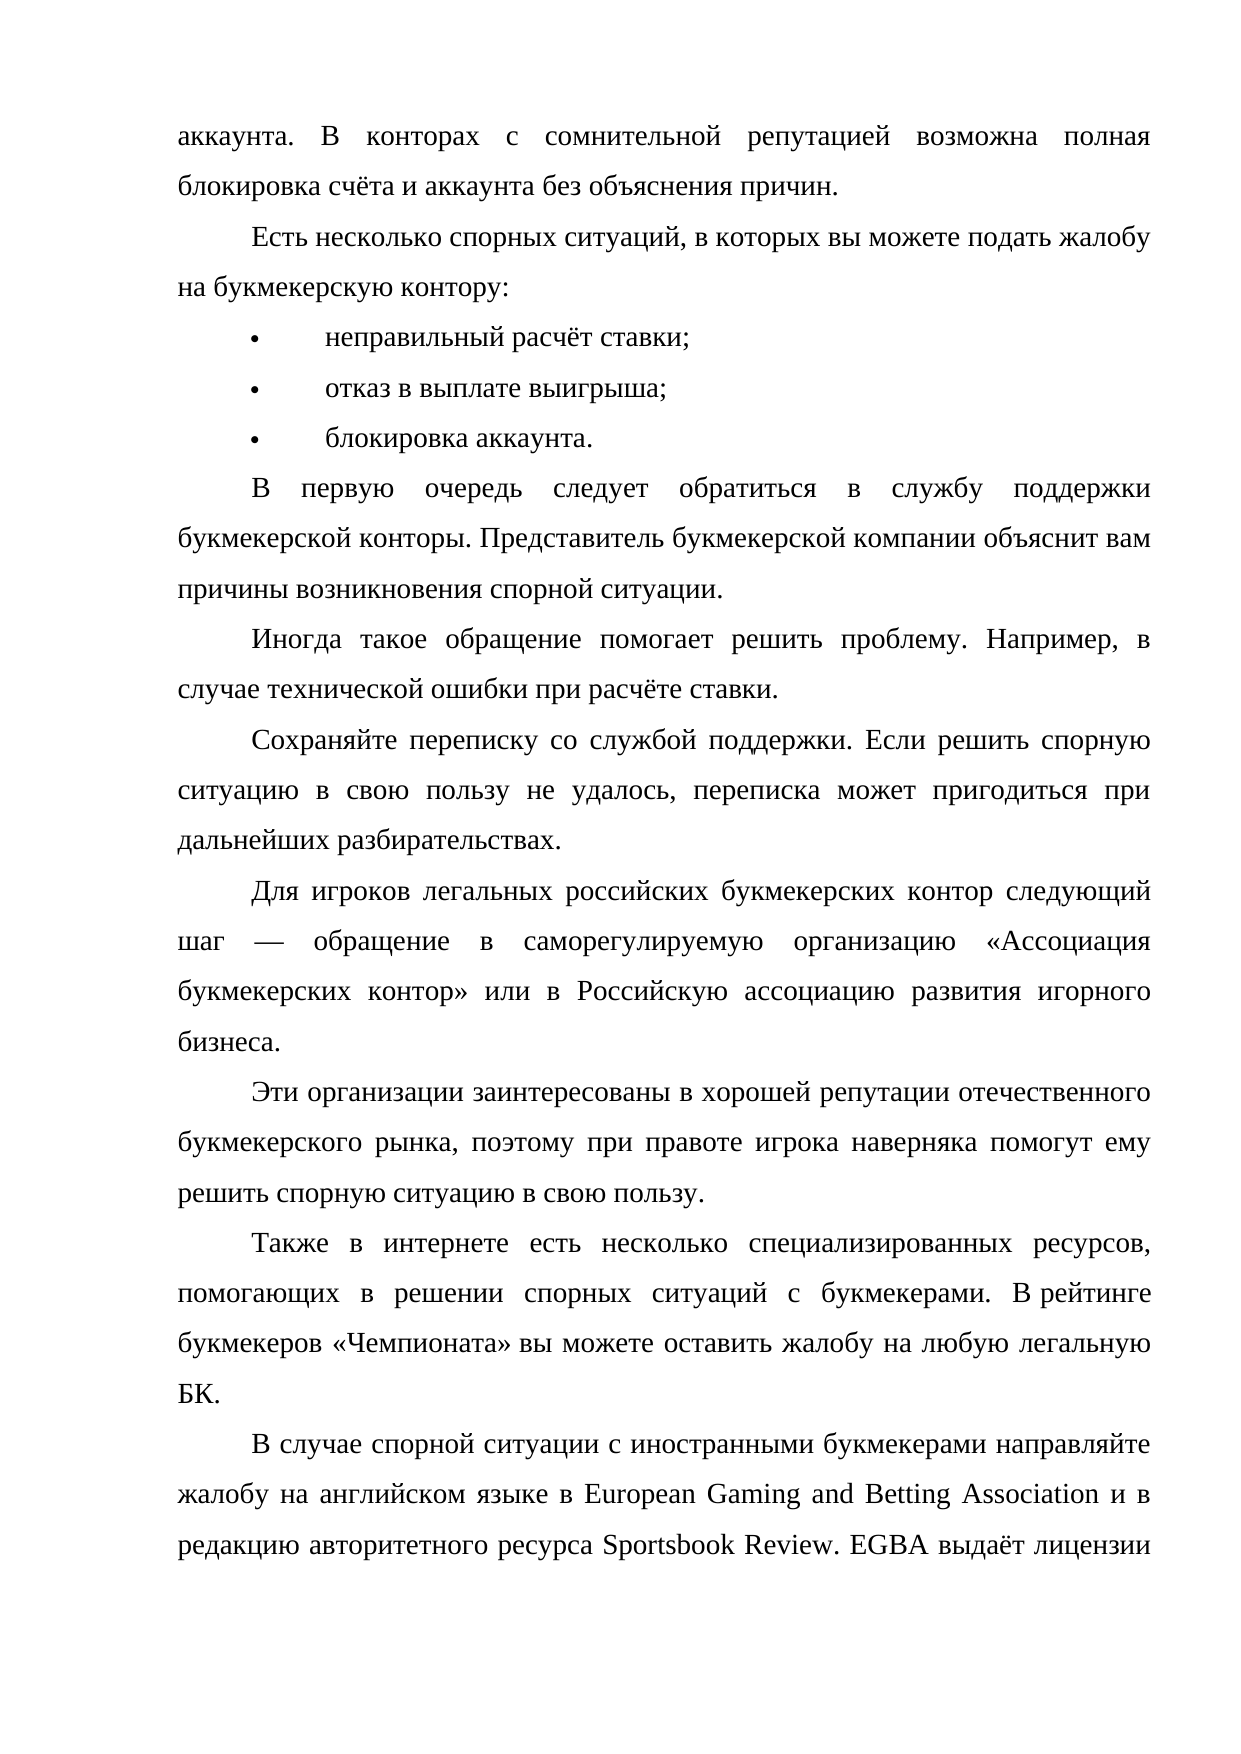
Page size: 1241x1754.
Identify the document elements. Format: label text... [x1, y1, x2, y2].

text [177, 1426, 1152, 1560]
list блокировка аккаунта. [177, 420, 1152, 453]
list неправильный расчёт ставки; [177, 319, 1152, 353]
text Есть несколько спорных ситуаций, в которых вы можете подать жалобу на букмекерскую контору: [177, 219, 1152, 303]
text Иногда такое обращение помогает решить проблему. Например, в случае технической ошибки при расчёте ставки. [177, 621, 1152, 705]
text В первую очередь следует обратиться в службу поддержки букмекерской конторы. Представитель букмекерской компании объяснит вам причины возникновения спорной ситуации. [177, 470, 1152, 604]
list отказ в выплате выигрыша; [177, 370, 1152, 403]
text Также в интернете есть несколько специализированных ресурсов, помогающих в решении спорных ситуаций с букмекерами. В рейтинге букмекеров «Чемпионата» вы можете оставить жалобу на любую легальную БК. [177, 1225, 1152, 1409]
text Для игроков легальных российских букмекерских контор следующий шаг — обращение в саморегулируемую организацию «Ассоциация букмекерских контор» или в Российскую ассоциацию развития игорного бизнеса. [177, 873, 1152, 1057]
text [177, 118, 1152, 202]
text Эти организации заинтересованы в хорошей репутации отечественного букмекерского рынка, поэтому при правоте игрока наверняка помогут ему решить спорную ситуацию в свою пользу. [177, 1074, 1152, 1208]
text Сохраняйте переписку со службой поддержки. Если решить спорную ситуацию в свою пользу не удалось, переписка может пригодиться при дальнейших разбирательствах. [177, 722, 1152, 856]
